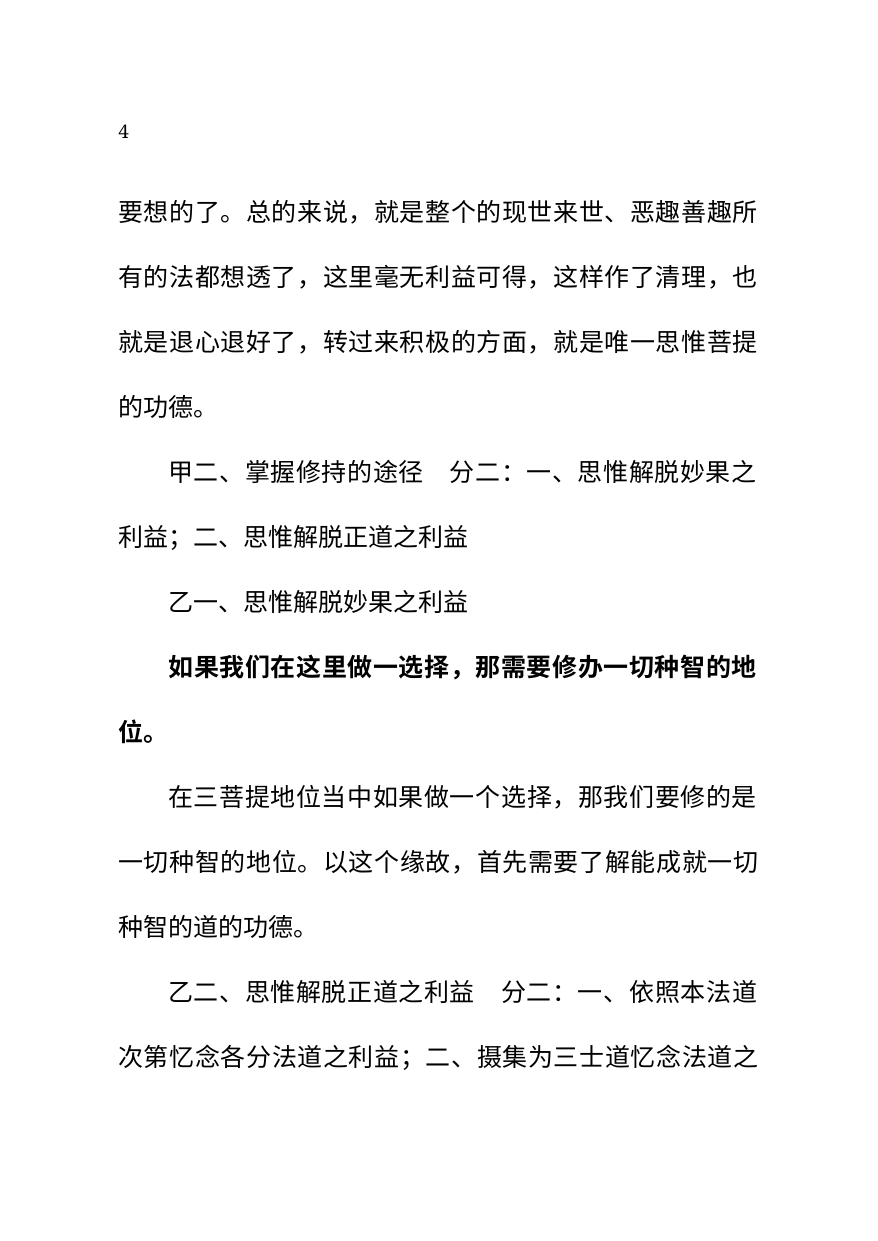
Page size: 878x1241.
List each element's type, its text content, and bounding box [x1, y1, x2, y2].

text 乙一、思惟解脱妙果之利益 [118, 568, 759, 633]
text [118, 178, 759, 438]
text 如果我们在这里做一选择，那需要修办一切种智的地位。 [118, 633, 759, 763]
text 在三菩提地位当中如果做一个选择，那我们要修的是一切种智的地位。以这个缘故，首先需要了解能成就一切种智的道的功德。 [118, 763, 759, 958]
text 甲二、掌握修持的途径 分二：一、思惟解脱妙果之利益；二、思惟解脱正道之利益 [118, 438, 759, 568]
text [118, 958, 759, 1088]
